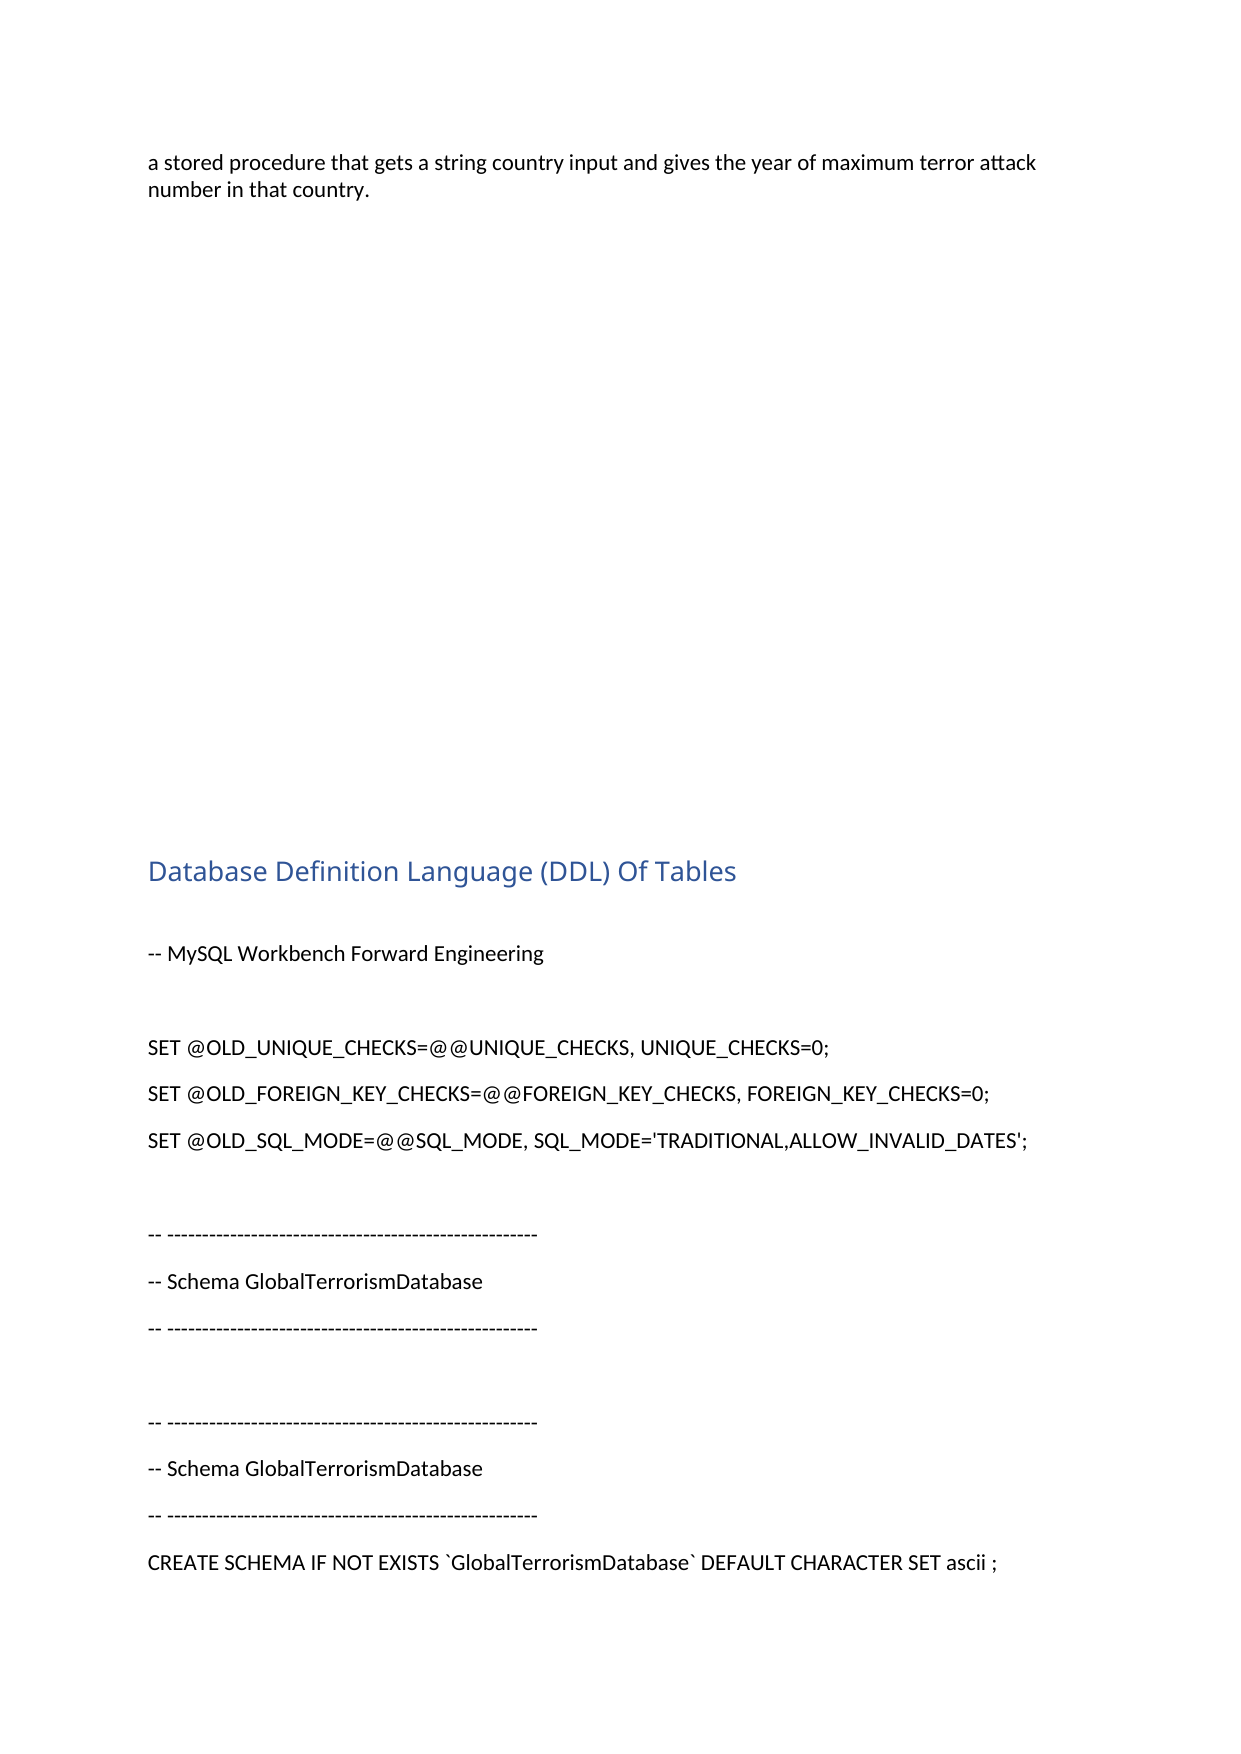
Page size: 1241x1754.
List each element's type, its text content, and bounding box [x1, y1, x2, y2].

text -- Schema GlobalTerrorismDatabase [148, 1454, 1093, 1483]
text CREATE SCHEMA IF NOT EXISTS `GlobalTerrorismDatabase` DEFAULT CHARACTER SET ascii ; [148, 1548, 1093, 1576]
text -- ----------------------------------------------------- [148, 1220, 1093, 1248]
text SET @OLD_UNIQUE_CHECKS=@@UNIQUE_CHECKS, UNIQUE_CHECKS=0; [148, 1033, 1093, 1061]
text -- ----------------------------------------------------- [148, 1314, 1093, 1342]
text -- Schema GlobalTerrorismDatabase [148, 1267, 1093, 1295]
text -- ----------------------------------------------------- [148, 1408, 1093, 1436]
text -- MySQL Workbench Forward Engineering [148, 939, 1093, 967]
subtitle Database Definition Language (DDL) Of Tables [148, 852, 1093, 889]
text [148, 1501, 1093, 1529]
text SET @OLD_SQL_MODE=@@SQL_MODE, SQL_MODE='TRADITIONAL,ALLOW_INVALID_DATES'; [148, 1126, 1093, 1154]
text a stored procedure that gets a string country input and gives the year of maximum terror attack number in that country. [148, 148, 1093, 204]
text SET @OLD_FOREIGN_KEY_CHECKS=@@FOREIGN_KEY_CHECKS, FOREIGN_KEY_CHECKS=0; [148, 1079, 1093, 1108]
